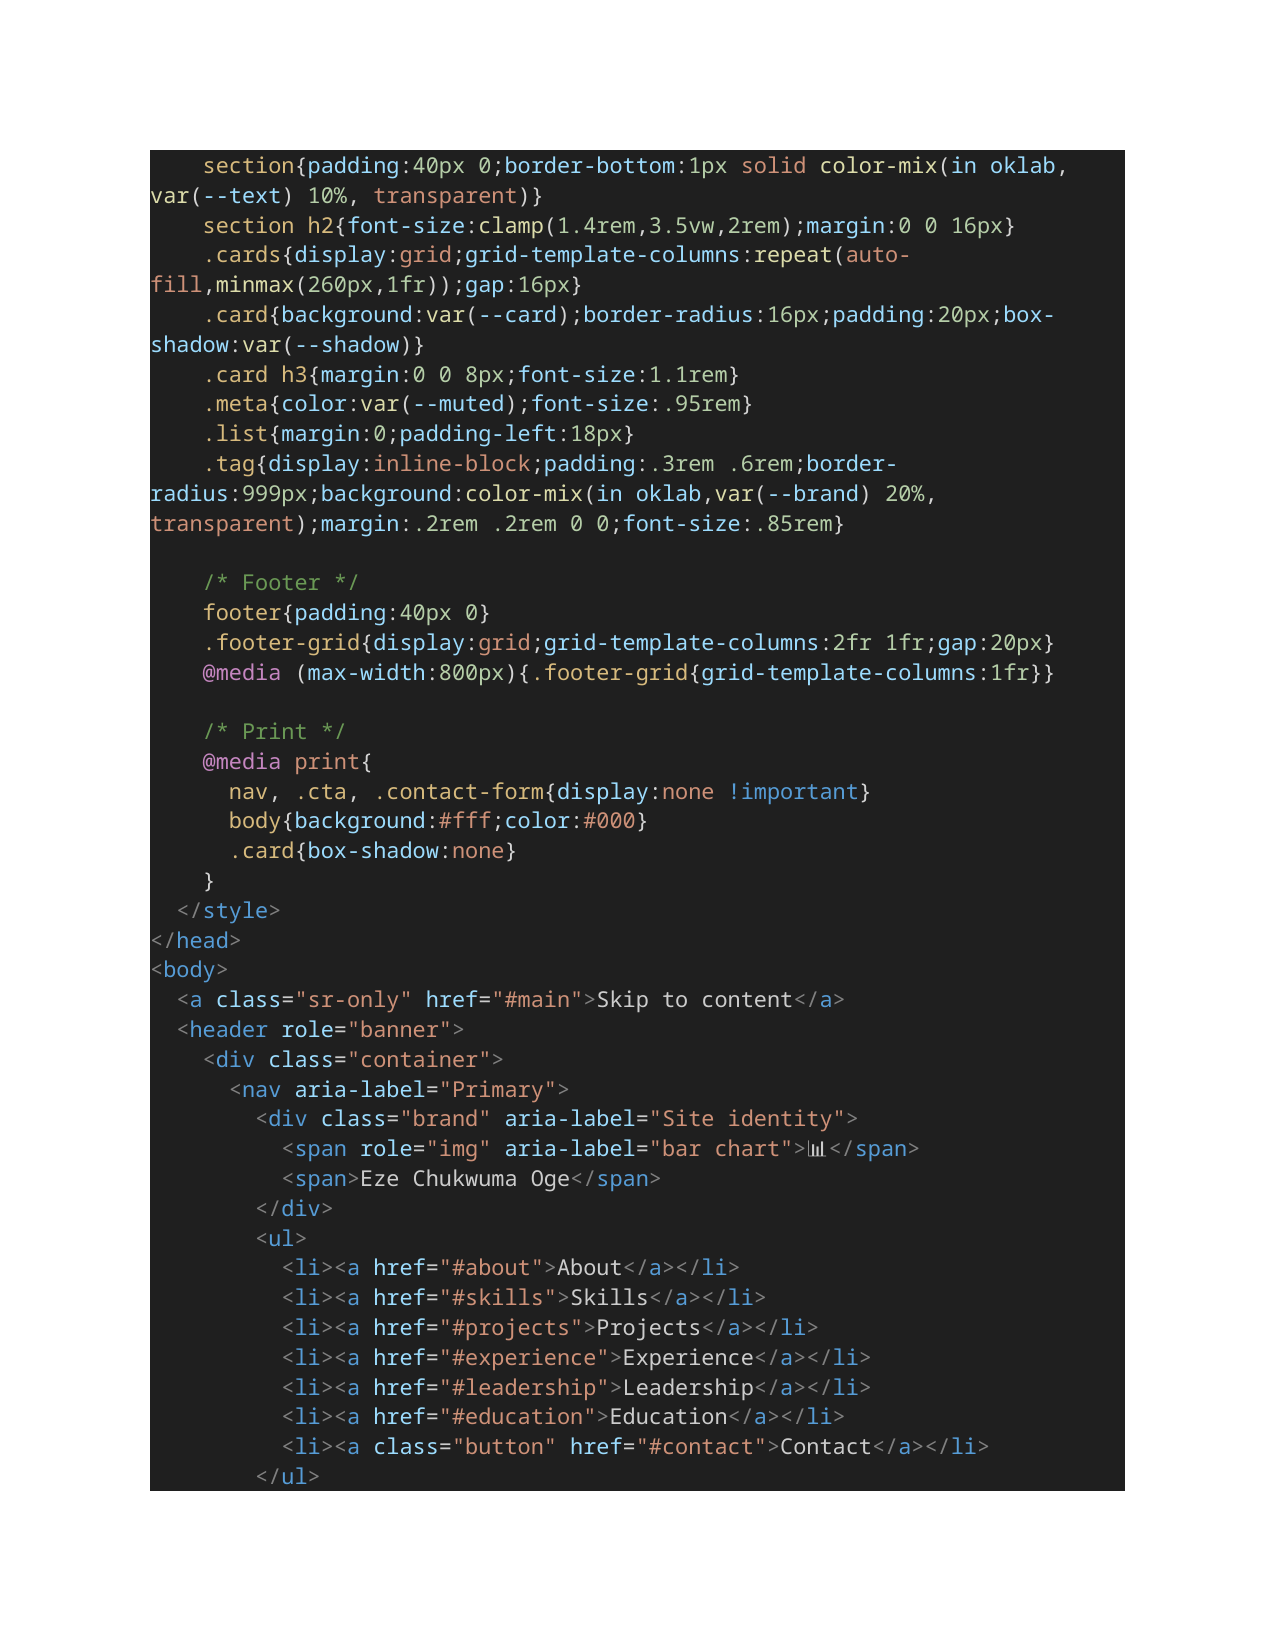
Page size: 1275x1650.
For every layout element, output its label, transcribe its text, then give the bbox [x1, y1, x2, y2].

text </div> [150, 1193, 1125, 1222]
text <li><a href="#skills">Skills</a></li> [150, 1282, 1125, 1312]
text section h2{font-size:clamp(1.4rem,3.5vw,2rem);margin:0 0 16px} [150, 209, 1125, 239]
text body{background:#fff;color:#000} [150, 805, 1125, 835]
text /* Print */ [150, 716, 1125, 746]
text @media print{ [150, 746, 1125, 776]
text .card{box-shadow:none} [150, 835, 1125, 865]
text .meta{color:var(--muted);font-size:.95rem} [150, 388, 1125, 418]
text <div class="container"> [150, 1044, 1125, 1073]
text @media (max-width:800px){.footer-grid{grid-template-columns:1fr}} [150, 656, 1125, 686]
text .cards{display:grid;grid-template-columns:repeat(auto-fill,minmax(260px,1fr));gap:16px} [150, 239, 1125, 299]
text } [150, 865, 1125, 895]
text <div class="brand" aria-label="Site identity"> [150, 1103, 1125, 1133]
text <li><a href="#experience">Experience</a></li> [150, 1342, 1125, 1371]
text .list{margin:0;padding-left:18px} [150, 418, 1125, 448]
text </style> [150, 895, 1125, 924]
text <nav aria-label="Primary"> [150, 1073, 1125, 1103]
text <li><a href="#projects">Projects</a></li> [150, 1312, 1125, 1342]
text .footer-grid{display:grid;grid-template-columns:2fr 1fr;gap:20px} [150, 627, 1125, 656]
text </ul> [150, 1461, 1125, 1491]
text .card{background:var(--card);border-radius:16px;padding:20px;box-shadow:var(--shadow)} [150, 299, 1125, 358]
text /* Footer */ [150, 567, 1125, 597]
text <li><a href="#education">Education</a></li> [150, 1401, 1125, 1431]
text <a class="sr-only" href="#main">Skip to content</a> [150, 984, 1125, 1014]
text .card h3{margin:0 0 8px;font-size:1.1rem} [150, 358, 1125, 388]
text .tag{display:inline-block;padding:.3rem .6rem;border-radius:999px;background:color-mix(in oklab,var(--brand) 20%, transparent);margin:.2rem .2rem 0 0;font-size:.85rem} [150, 448, 1125, 537]
text <span role="img" aria-label="bar chart">📊</span> [150, 1133, 1125, 1163]
text <li><a href="#about">About</a></li> [150, 1252, 1125, 1282]
text section{padding:40px 0;border-bottom:1px solid color-mix(in oklab, var(--text) 10%, transparent)} [150, 150, 1125, 209]
text <li><a href="#leadership">Leadership</a></li> [150, 1371, 1125, 1401]
text footer{padding:40px 0} [150, 597, 1125, 627]
text </head> [150, 924, 1125, 954]
text <ul> [150, 1222, 1125, 1252]
text <li><a class="button" href="#contact">Contact</a></li> [150, 1431, 1125, 1461]
text <body> [150, 954, 1125, 984]
text <header role="banner"> [150, 1014, 1125, 1044]
text <span>Eze Chukwuma Oge</span> [150, 1163, 1125, 1193]
text nav, .cta, .contact-form{display:none !important} [150, 776, 1125, 805]
